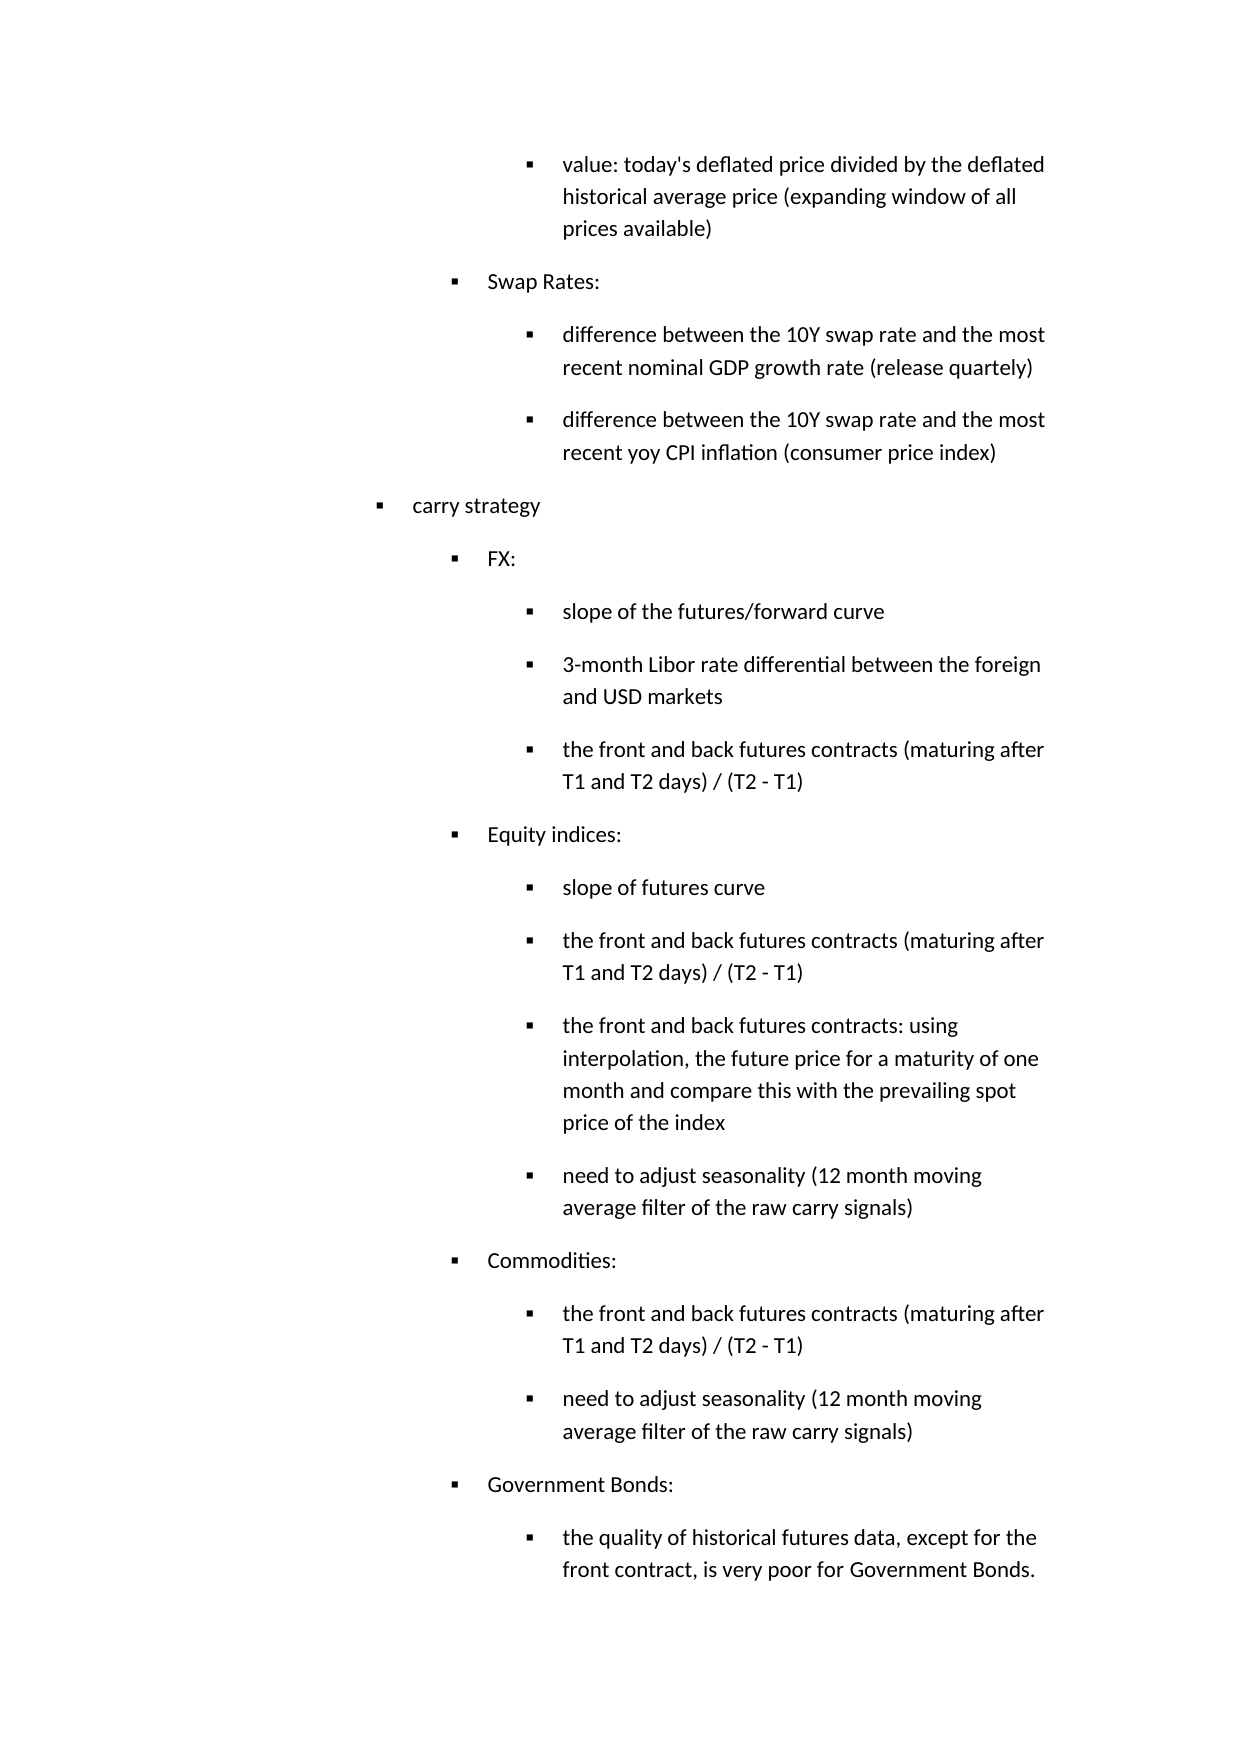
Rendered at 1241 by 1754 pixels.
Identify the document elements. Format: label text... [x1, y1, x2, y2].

list Commodities: [450, 1246, 1053, 1274]
list Government Bonds: [450, 1470, 1053, 1498]
list the quality of historical futures data, except for the front contract, is very poor for Government Bonds. [525, 1523, 1053, 1583]
list difference between the 10Y swap rate and the most recent yoy CPI inflation (consumer price index) [525, 406, 1053, 466]
list need to adjust seasonality (12 month moving average filter of the raw carry signals) [525, 1161, 1053, 1221]
list slope of futures curve [525, 873, 1053, 901]
list Equity indices: [450, 820, 1053, 848]
list the front and back futures contracts (maturing after T1 and T2 days) / (T2 - T1) [525, 735, 1053, 795]
list slope of the futures/forward curve [525, 597, 1053, 625]
list carry strategy [375, 491, 1053, 519]
list need to adjust seasonality (12 month moving average filter of the raw carry signals) [525, 1384, 1053, 1445]
list FX: [450, 544, 1053, 572]
list 3-month Libor rate differential between the foreign and USD markets [525, 650, 1053, 710]
list the front and back futures contracts (maturing after T1 and T2 days) / (T2 - T1) [525, 1299, 1053, 1359]
list the front and back futures contracts: using interpolation, the future price for a maturity of one month and compare this with the prevailing spot price of the index [525, 1012, 1053, 1136]
list value: today's deflated price divided by the deflated historical average price (expanding window of all prices available) [525, 150, 1053, 242]
list difference between the 10Y swap rate and the most recent nominal GDP growth rate (release quartely) [525, 320, 1053, 381]
list the front and back futures contracts (maturing after T1 and T2 days) / (T2 - T1) [525, 926, 1053, 987]
list Swap Rates: [450, 267, 1053, 295]
